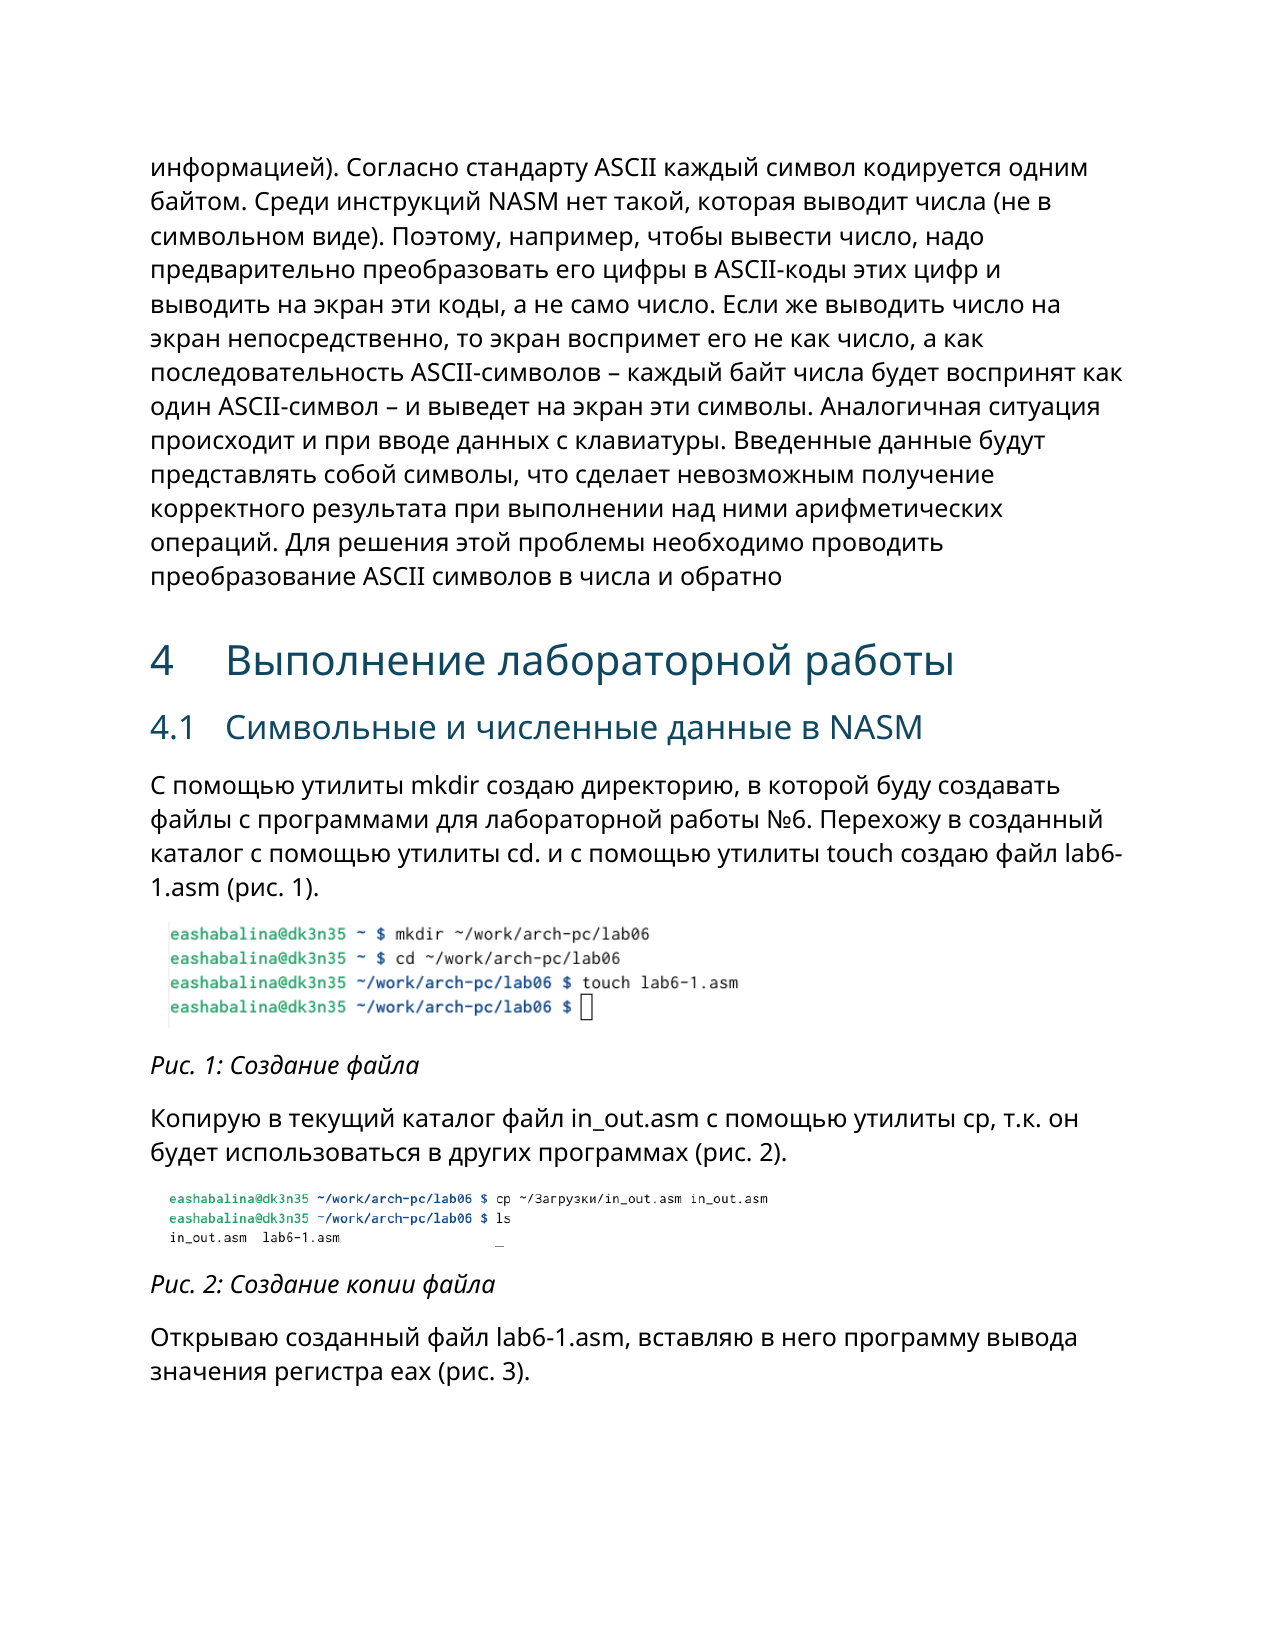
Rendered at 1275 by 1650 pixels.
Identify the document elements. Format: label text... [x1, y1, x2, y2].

text Открываю созданный файл lab6-1.asm, вставляю в него программу вывода значения регистра eax (рис. 3). [150, 1320, 1125, 1388]
picture [168, 922, 782, 1028]
text Копирую в текущий каталог файл in_out.asm с помощью утилиты cp, т.к. он будет использоваться в других программах (рис. 2). [150, 1101, 1125, 1169]
subtitle 4 Выполнение лабораторной работы [150, 630, 1125, 687]
subtitle 4.1 Символьные и численные данные в NASM [150, 704, 1125, 749]
text Рис. 2: Создание копии файла [150, 1267, 1125, 1301]
picture [168, 1187, 782, 1247]
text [150, 150, 1125, 593]
text Рис. 1: Создание файла [150, 1048, 1125, 1082]
text С помощью утилиты mkdir создаю директорию, в которой буду создавать файлы с программами для лабораторной работы №6. Перехожу в созданный каталог с помощью утилиты cd. и с помощью утилиты touch создаю файл lab6-1.asm (рис. 1). [150, 768, 1125, 904]
